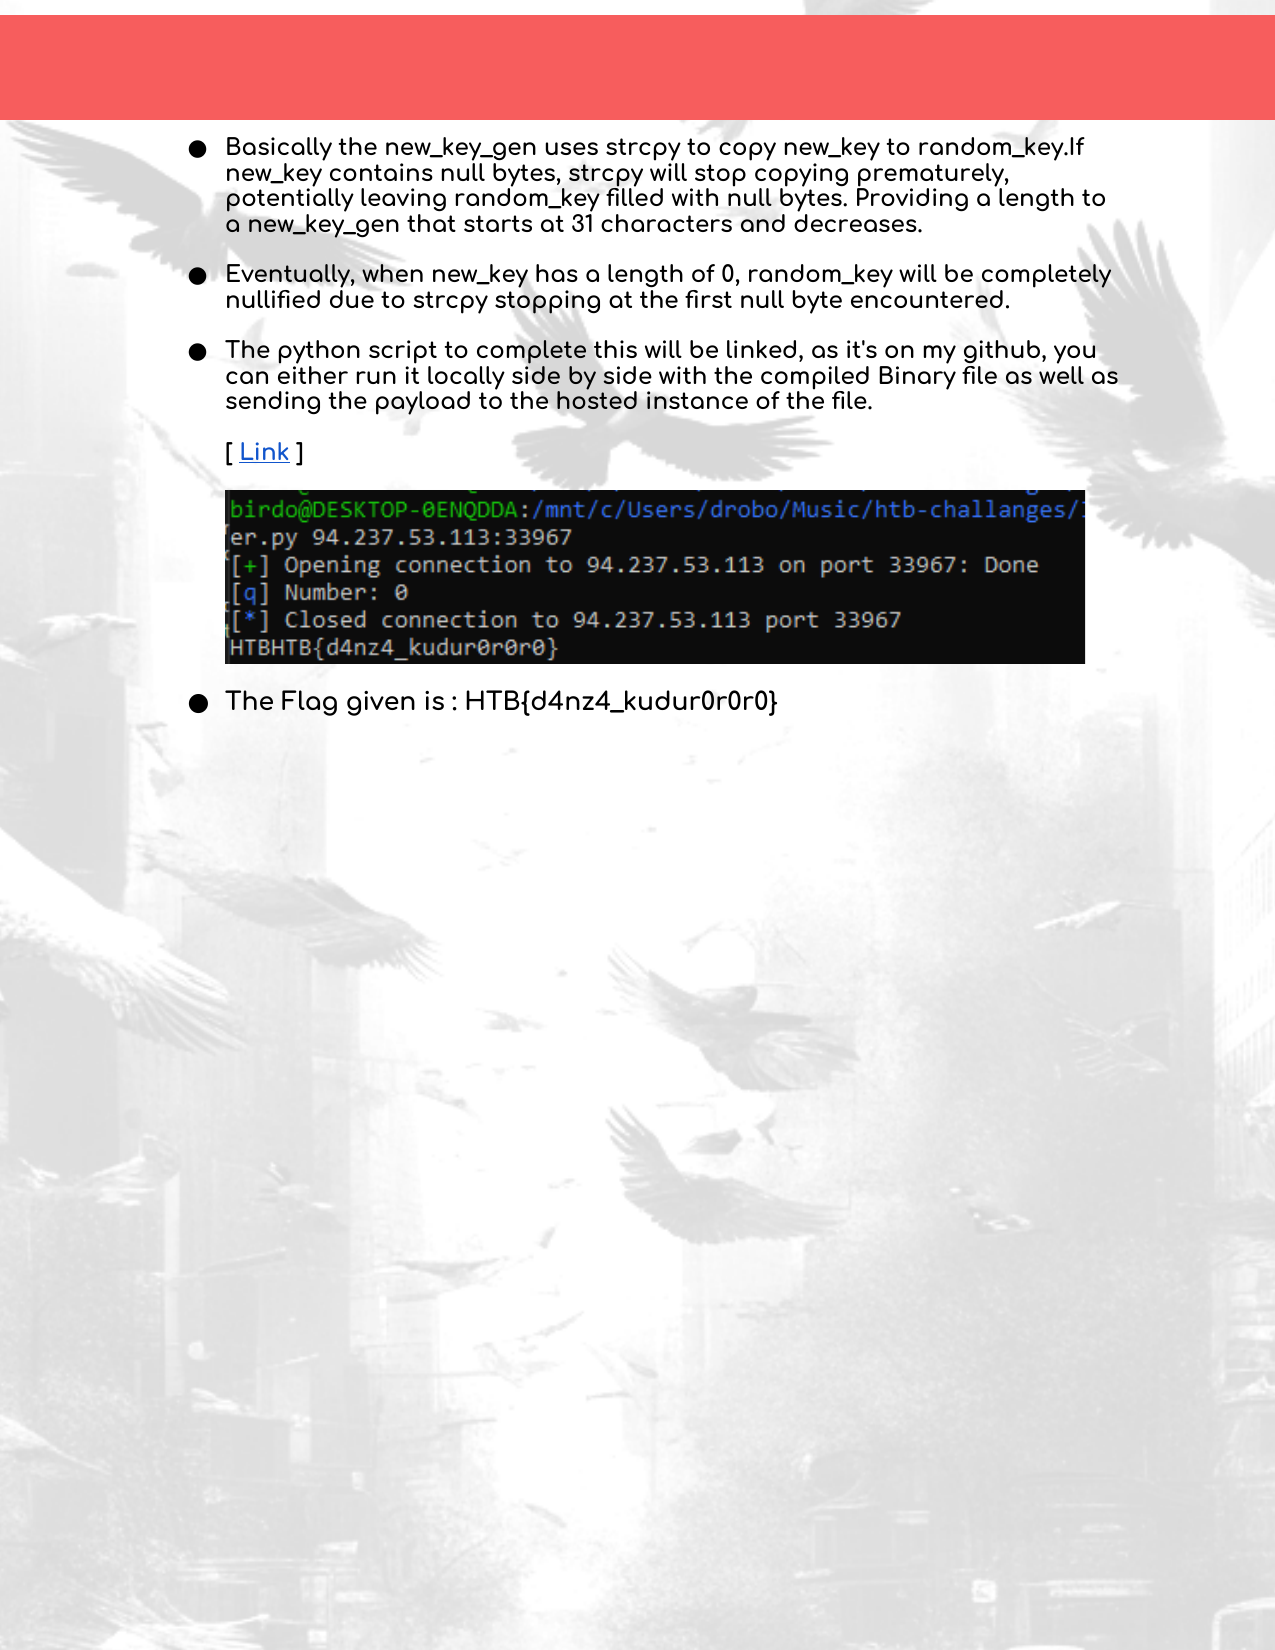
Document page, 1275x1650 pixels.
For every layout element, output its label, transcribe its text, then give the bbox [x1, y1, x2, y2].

list The Flag given is : HTB{d4nz4_kudur0r0r0} [187, 688, 1125, 716]
list The python script to complete this will be linked, as it's on my github, you can either run it locally side by side with the compiled Binary file as well as sending the payload to the hosted instance of the file. [187, 338, 1125, 415]
picture [225, 490, 1085, 664]
list Basically the new_key_gen uses strcpy to copy new_key to random_key.If new_key contains null bytes, strcpy will stop copying prematurely, potentially leaving random_key filled with null bytes. Providing a length to a new_key_gen that starts at 31 characters and decreases. [187, 135, 1125, 237]
list Eventually, when new_key has a length of 0, random_key will be completely nullified due to strcpy stopping at the first null byte encountered. [187, 262, 1125, 313]
text [ Link ] [225, 440, 1125, 465]
